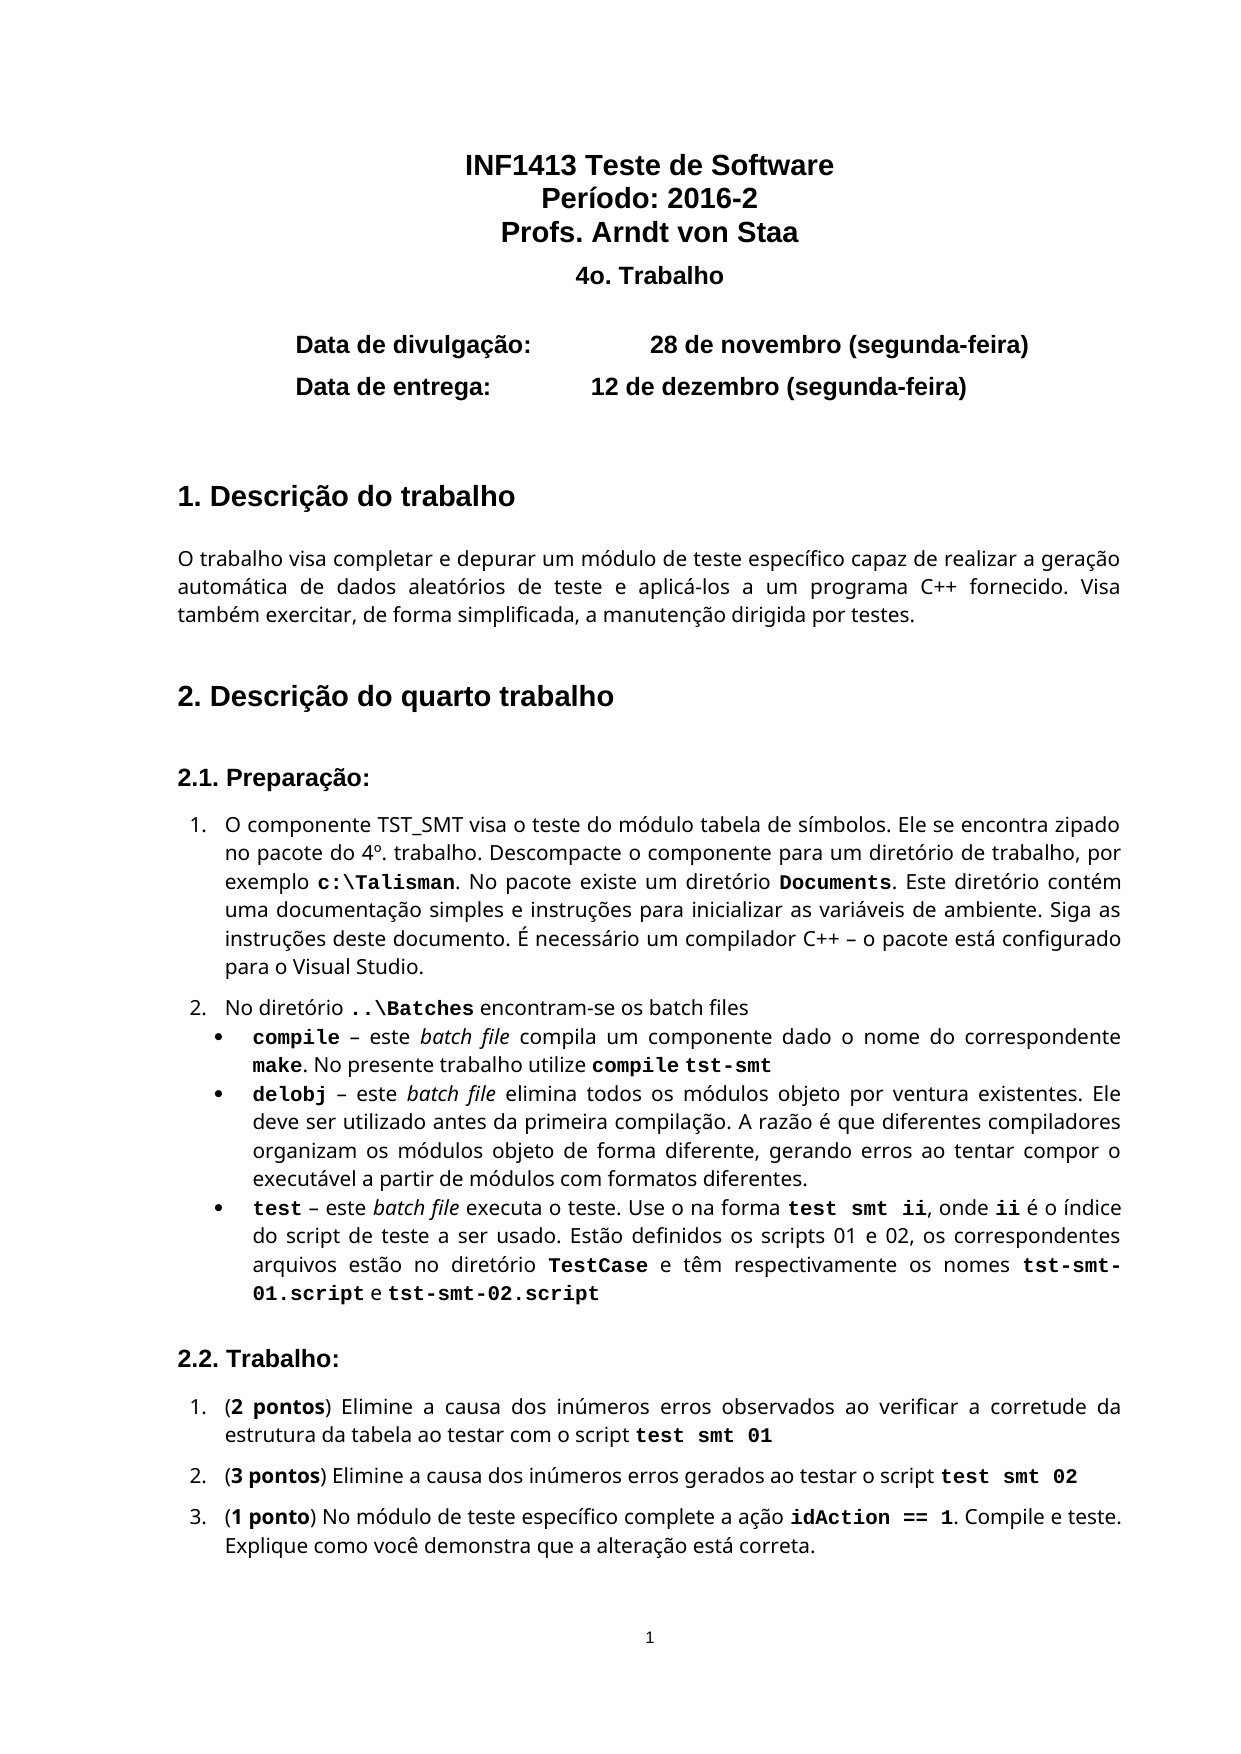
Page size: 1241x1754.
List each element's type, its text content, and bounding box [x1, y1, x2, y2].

text O componente TST_SMT visa o teste do módulo tabela de símbolos. Ele se encontra zipado no pacote do 4º. trabalho. Descompacte o componente para um diretório de trabalho, por exemplo c:\Talisman. No pacote existe um diretório Documents. Este diretório contém uma documentação simples e instruções para inicializar as variáveis de ambiente. Siga as instruções deste documento. É necessário um compilador C++ – o pacote está configurado para o Visual Studio. [207, 810, 1122, 981]
title INF1413 Teste de Software [177, 148, 1122, 181]
title Período: 2016-2 [177, 181, 1122, 215]
subtitle Preparação: [177, 763, 1122, 791]
text Data de entrega: 12 de dezembro (segunda-feira) [177, 372, 1122, 401]
list test – este batch file executa o teste. Use o na forma test smt ii, onde ii é o índice do script de teste a ser usado. Estão definidos os scripts 01 e 02, os correspondentes arquivos estão no diretório TestCase e têm respectivamente os nomes tst-smt-01.script e tst-smt-02.script [215, 1193, 1122, 1307]
list (3 pontos) Elimine a causa dos inúmeros erros gerados ao testar o script test smt 02 [207, 1461, 1122, 1490]
list (1 ponto) No módulo de teste específico complete a ação idAction == 1. Compile e teste. Explique como você demonstra que a alteração está correta. [207, 1502, 1122, 1559]
list compile – este batch file compila um componente dado o nome do correspondente make. No presente trabalho utilize compile tst-smt [215, 1022, 1122, 1079]
list delobj – este batch file elimina todos os módulos objeto por ventura existentes. Ele deve ser utilizado antes da primeira compilação. A razão é que diferentes compiladores organizam os módulos objeto de forma diferente, gerando erros ao tentar compor o executável a partir de módulos com formatos diferentes. [215, 1079, 1122, 1193]
text O trabalho visa completar e depurar um módulo de teste específico capaz de realizar a geração automática de dados aleatórios de teste e aplicá-los a um programa C++ fornecido. Visa também exercitar, de forma simplificada, a manutenção dirigida por testes. [177, 544, 1122, 629]
list (2 pontos) Elimine a causa dos inúmeros erros observados ao verificar a corretude da estrutura da tabela ao testar com o script test smt 01 [207, 1392, 1122, 1449]
text Data de divulgação: 28 de novembro (segunda-feira) [177, 331, 1122, 359]
subtitle Trabalho: [177, 1344, 1122, 1373]
subtitle Descrição do trabalho [177, 479, 1122, 512]
text No diretório ..\Batches encontram-se os batch files [207, 993, 1122, 1022]
subtitle Descrição do quarto trabalho [177, 679, 1122, 713]
title Profs. Arndt von Staa [177, 215, 1122, 248]
text 4o. Trabalho [177, 261, 1122, 289]
